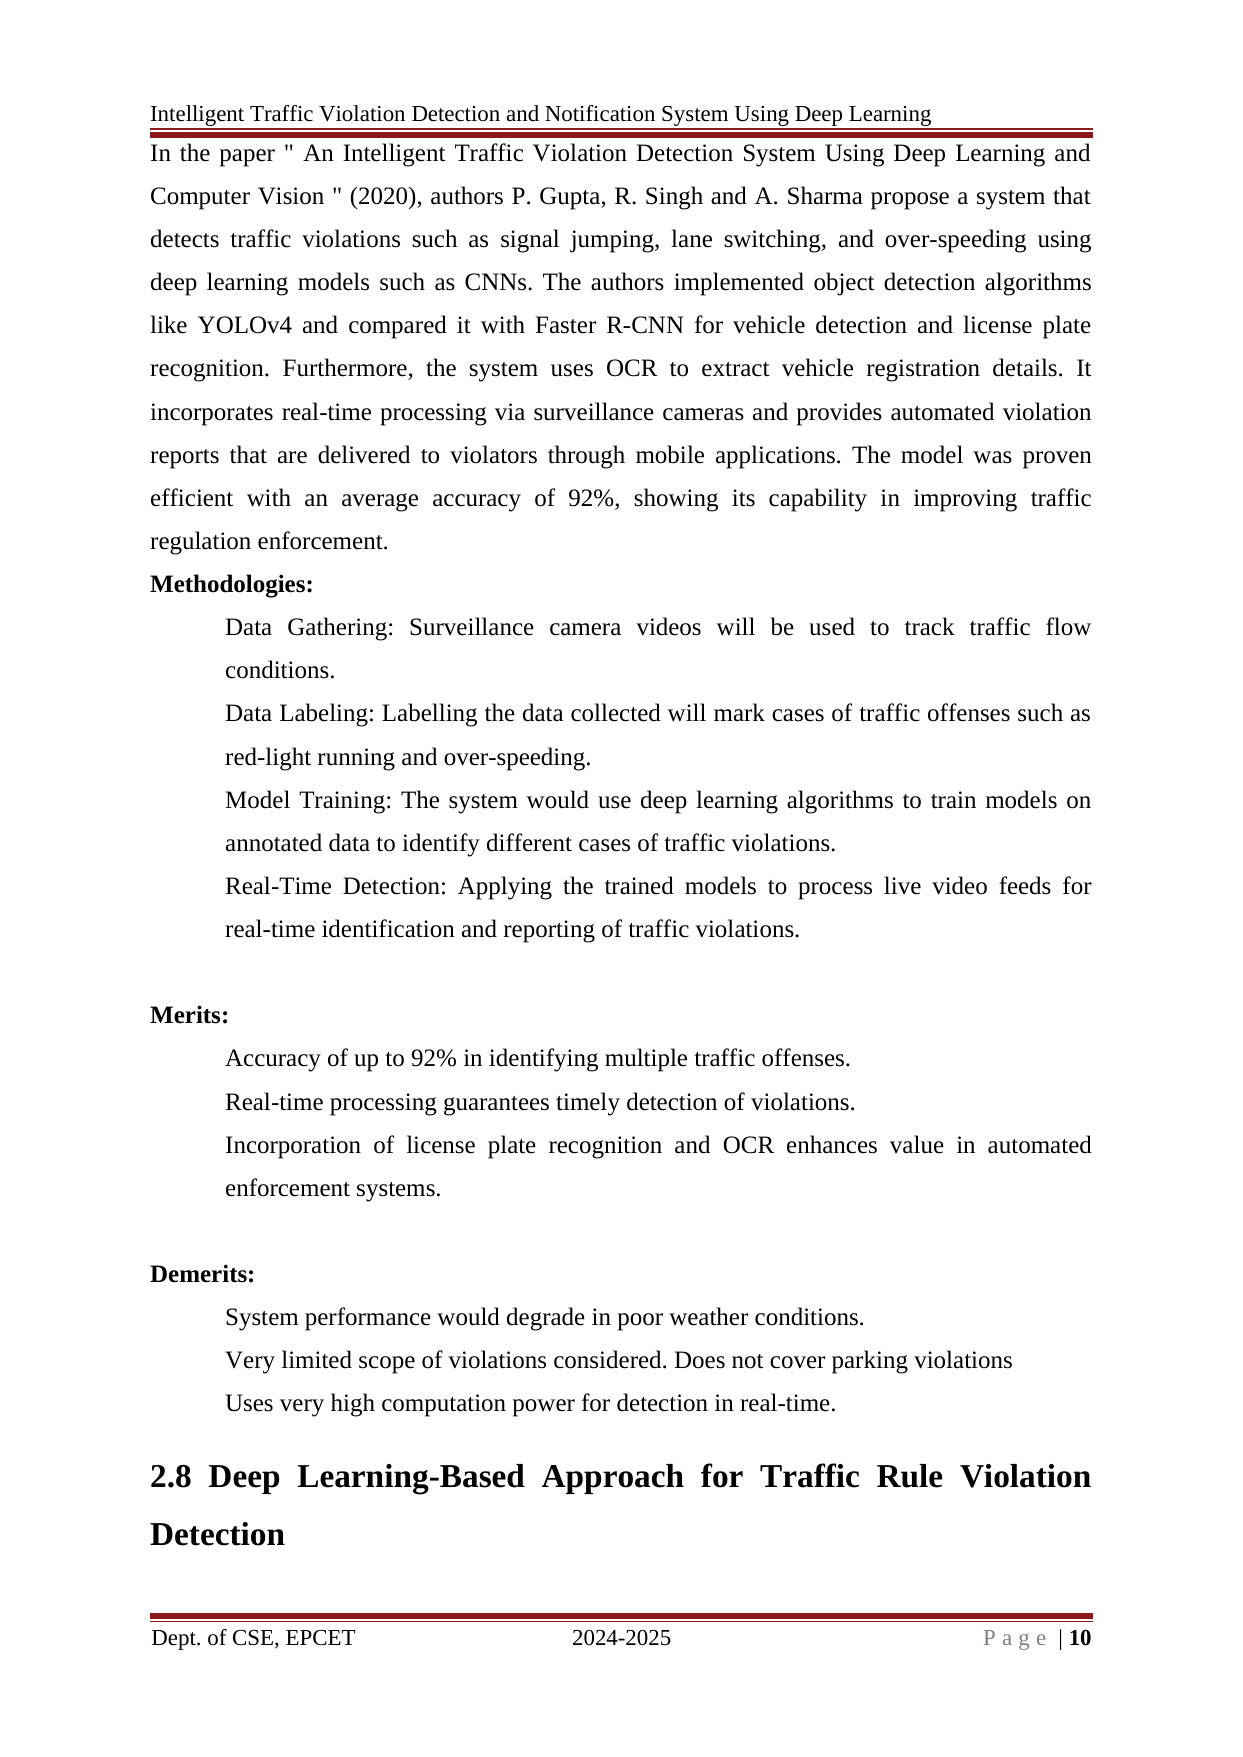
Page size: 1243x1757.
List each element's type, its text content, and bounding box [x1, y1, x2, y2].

text Merits: [150, 1000, 1093, 1029]
list Real-Time Detection: Applying the trained models to process live video feeds for real-time identification and reporting of traffic violations. [187, 871, 1093, 943]
text Methodologies: [150, 569, 1093, 598]
list Very limited scope of violations considered. Does not cover parking violations [187, 1345, 1093, 1374]
text Demerits: [150, 1259, 1093, 1288]
list Data Labeling: Labelling the data collected will mark cases of traffic offenses such as red-light running and over-speeding. [187, 698, 1093, 770]
text In the paper " An Intelligent Traffic Violation Detection System Using Deep Learning and Computer Vision " (2020), authors P. Gupta, R. Singh and A. Sharma propose a system that detects traffic violations such as signal jumping, lane switching, and over-speeding using deep learning models such as CNNs. The authors implemented object detection algorithms like YOLOv4 and compared it with Faster R-CNN for vehicle detection and license plate recognition. Furthermore, the system uses OCR to extract vehicle registration details. It incorporates real-time processing via surveillance cameras and provides automated violation reports that are delivered to violators through mobile applications. The model was proven efficient with an average accuracy of 92%, showing its capability in improving traffic regulation enforcement. [150, 138, 1093, 555]
list Data Gathering: Surveillance camera videos will be used to track traffic flow conditions. [187, 612, 1093, 684]
list Model Training: The system would use deep learning algorithms to train models on annotated data to identify different cases of traffic violations. [187, 785, 1093, 857]
list Accuracy of up to 92% in identifying multiple traffic offenses. [187, 1043, 1093, 1072]
list System performance would degrade in poor weather conditions. [187, 1302, 1093, 1331]
list Real-time processing guarantees timely detection of violations. [187, 1087, 1093, 1115]
list Uses very high computation power for detection in real-time. [187, 1388, 1093, 1417]
text 2.8 Deep Learning-Based Approach for Traffic Rule Violation Detection [150, 1457, 1093, 1552]
list Incorporation of license plate recognition and OCR enhances value in automated enforcement systems. [187, 1130, 1093, 1202]
